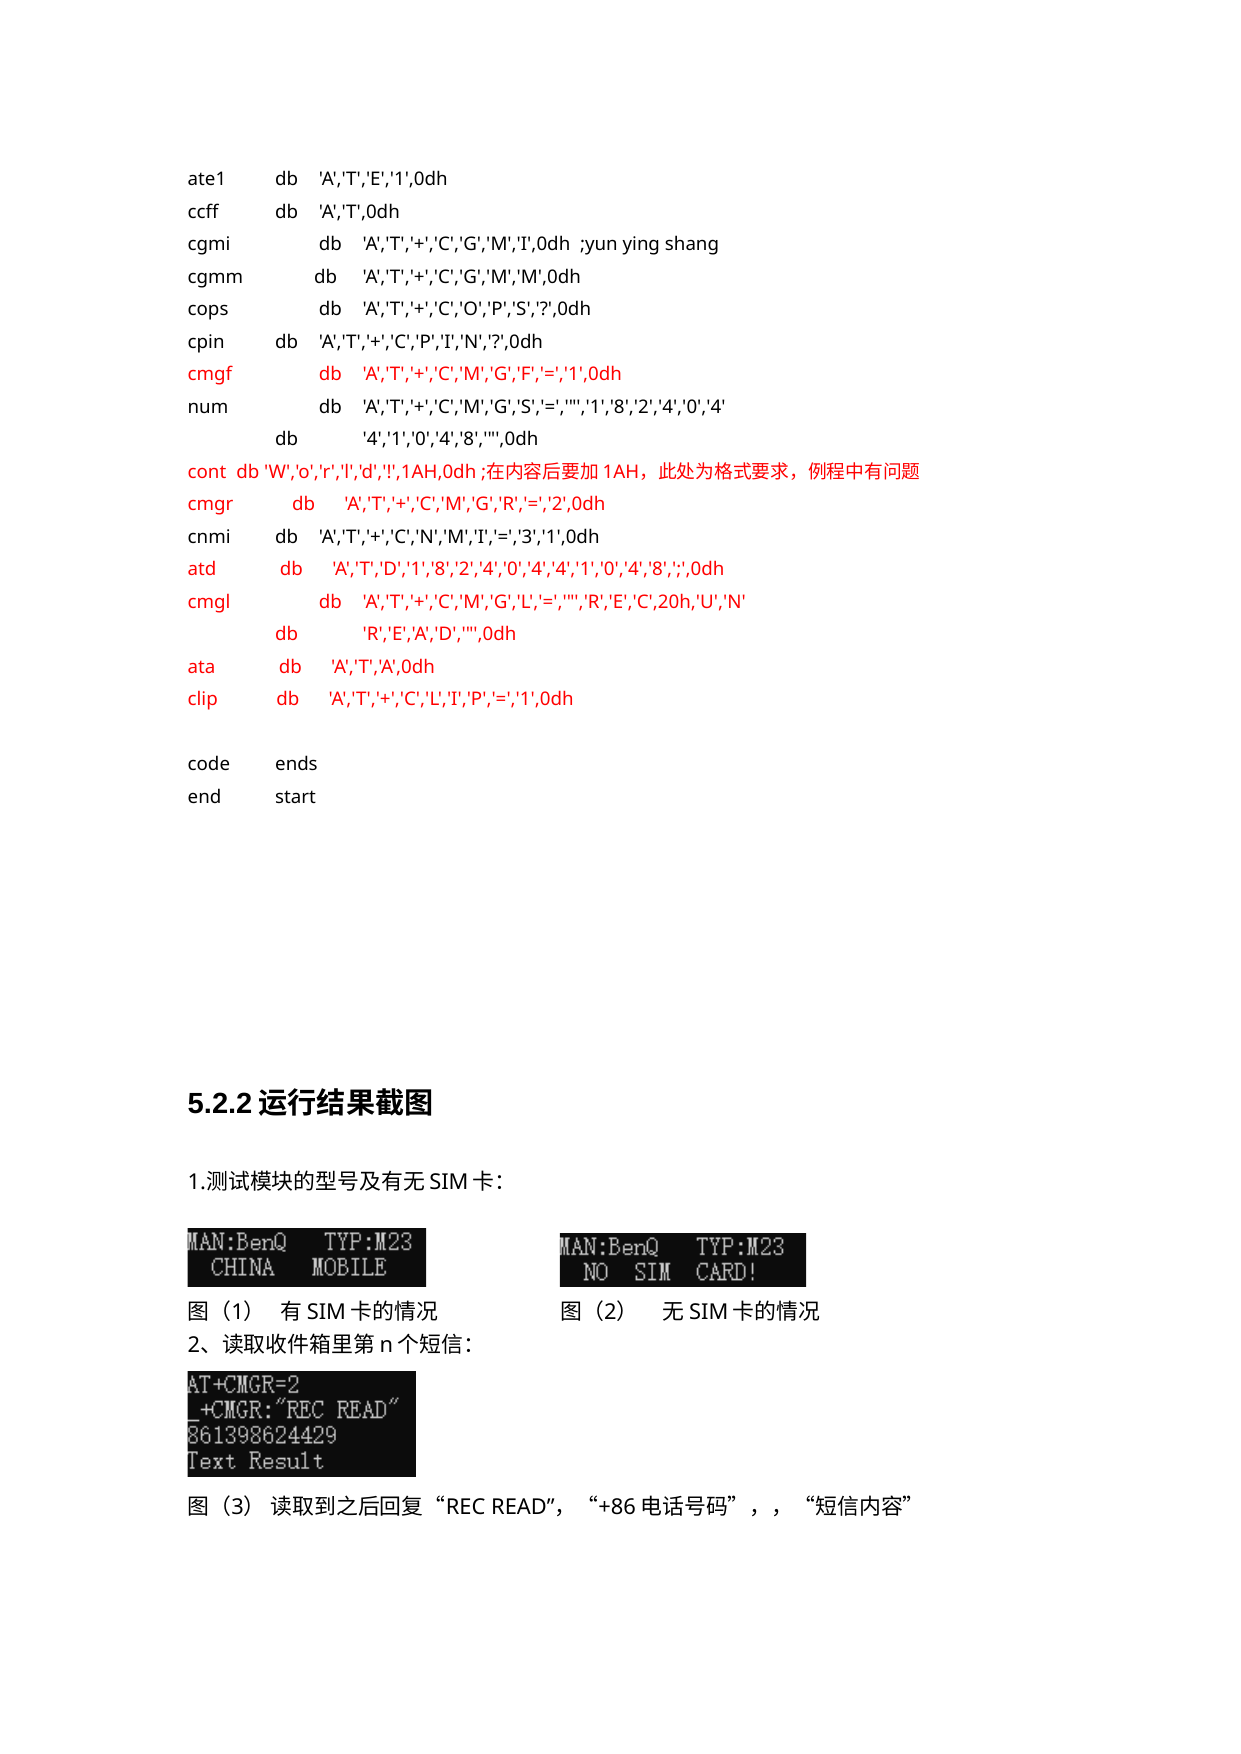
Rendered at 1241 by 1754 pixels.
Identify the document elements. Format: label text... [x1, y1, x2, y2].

text end start [187, 779, 1053, 812]
text 2、读取收件箱里第n个短信： [187, 1326, 1000, 1359]
text ate1 db 'A','T','E','1',0dh [187, 162, 1053, 194]
text clip db 'A','T','+','C','L','I','P','=','1',0dh [187, 682, 1053, 714]
text db 'R','E','A','D','"',0dh [187, 617, 1053, 649]
text cont db 'W','o','r','l','d','!',1AH,0dh ;在内容后要加1AH，此处为格式要求，例程中有问题 [187, 454, 1053, 487]
text 5.2.2运行结果截图 [187, 1069, 1053, 1134]
text cnmi db 'A','T','+','C','N','M','I','=','3','1',0dh [187, 519, 1053, 552]
text 1.测试模块的型号及有无SIM卡： [187, 1164, 1000, 1196]
text cops db 'A','T','+','C','O','P','S','?',0dh [187, 292, 1053, 324]
text 图（3） 读取到之后回复“REC READ”，“+86电话号码”，，“短信内容” [187, 1489, 1000, 1521]
text cgmm db 'A','T','+','C','G','M','M',0dh [187, 259, 1053, 292]
picture [559, 1233, 807, 1287]
text num db 'A','T','+','C','M','G','S','=','"','1','8','2','4','0','4' [187, 389, 1053, 422]
text ata db 'A','T','A',0dh [187, 649, 1053, 682]
picture [187, 1371, 416, 1477]
text cpin db 'A','T','+','C','P','I','N','?',0dh [187, 324, 1053, 357]
text db '4','1','0','4','8','"',0dh [187, 422, 1053, 454]
text cmgf db 'A','T','+','C','M','G','F','=','1',0dh [187, 357, 1053, 389]
text ccff db 'A','T',0dh [187, 194, 1053, 227]
text code ends [187, 747, 1053, 779]
text cmgr db 'A','T','+','C','M','G','R','=','2',0dh [187, 487, 1053, 519]
text atd db 'A','T','D','1','8','2','4','0','4','4','1','0','4','8',';',0dh [187, 552, 1053, 584]
text 图（1） 有SIM卡的情况 图（2） 无SIM卡的情况 [187, 1294, 1000, 1326]
text cgmi db 'A','T','+','C','G','M','I',0dh ;yun ying shang [187, 227, 1053, 259]
picture [187, 1228, 427, 1287]
text cmgl db 'A','T','+','C','M','G','L','=','"','R','E','C',20h,'U','N' [187, 584, 1053, 617]
